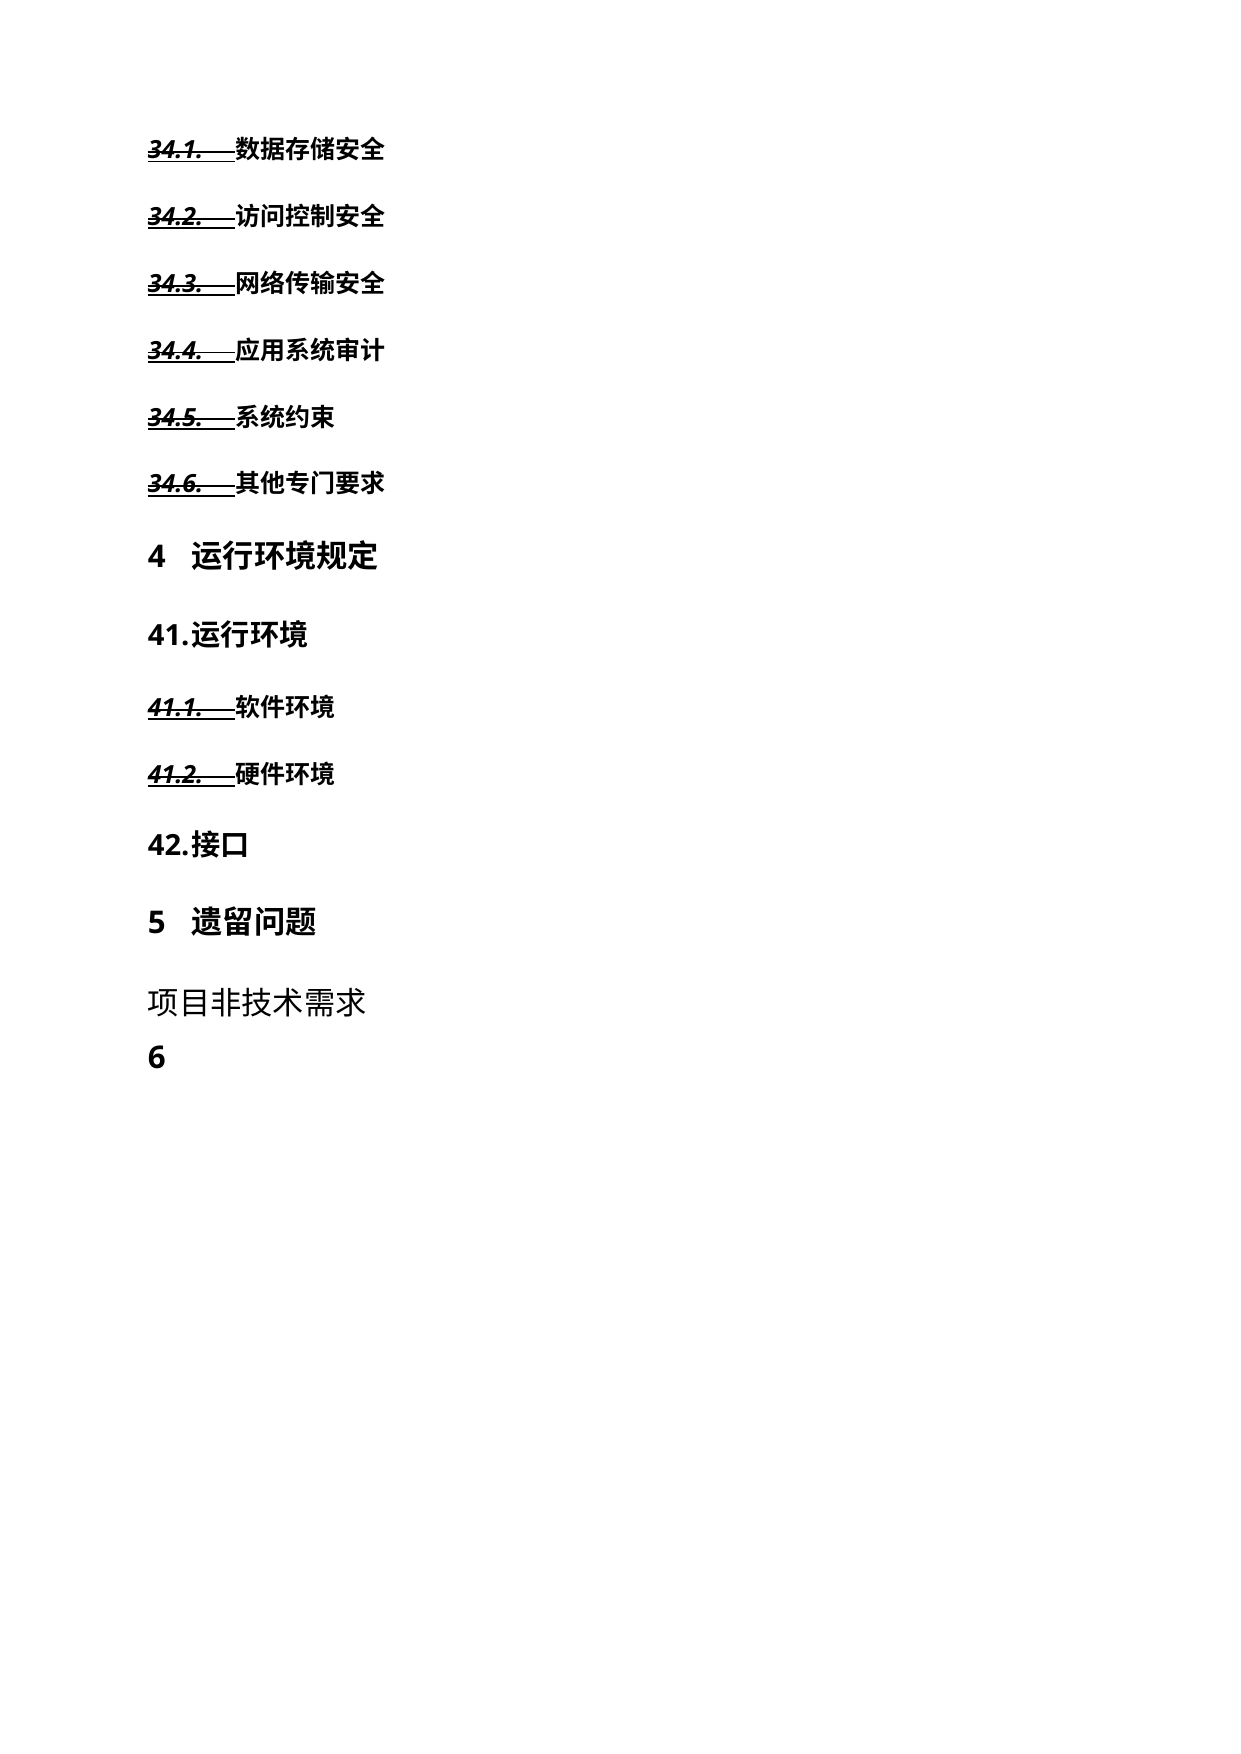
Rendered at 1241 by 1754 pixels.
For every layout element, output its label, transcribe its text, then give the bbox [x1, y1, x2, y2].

subtitle 运行环境 [148, 611, 1152, 654]
subtitle 网络传输安全 [148, 263, 1152, 299]
subtitle 运行环境规定 [148, 531, 1152, 576]
subtitle 系统约束 [148, 397, 1152, 433]
subtitle 遗留问题 [148, 897, 1152, 943]
subtitle 数据存储安全 [148, 129, 1152, 166]
subtitle 软件环境 [148, 687, 1152, 724]
subtitle 访问控制安全 [148, 196, 1152, 233]
text 项目非技术需求 [148, 978, 1152, 1023]
subtitle 其他专门要求 [148, 464, 1152, 500]
subtitle 接口 [148, 821, 1152, 863]
subtitle 应用系统审计 [148, 330, 1152, 366]
subtitle 硬件环境 [148, 754, 1152, 791]
